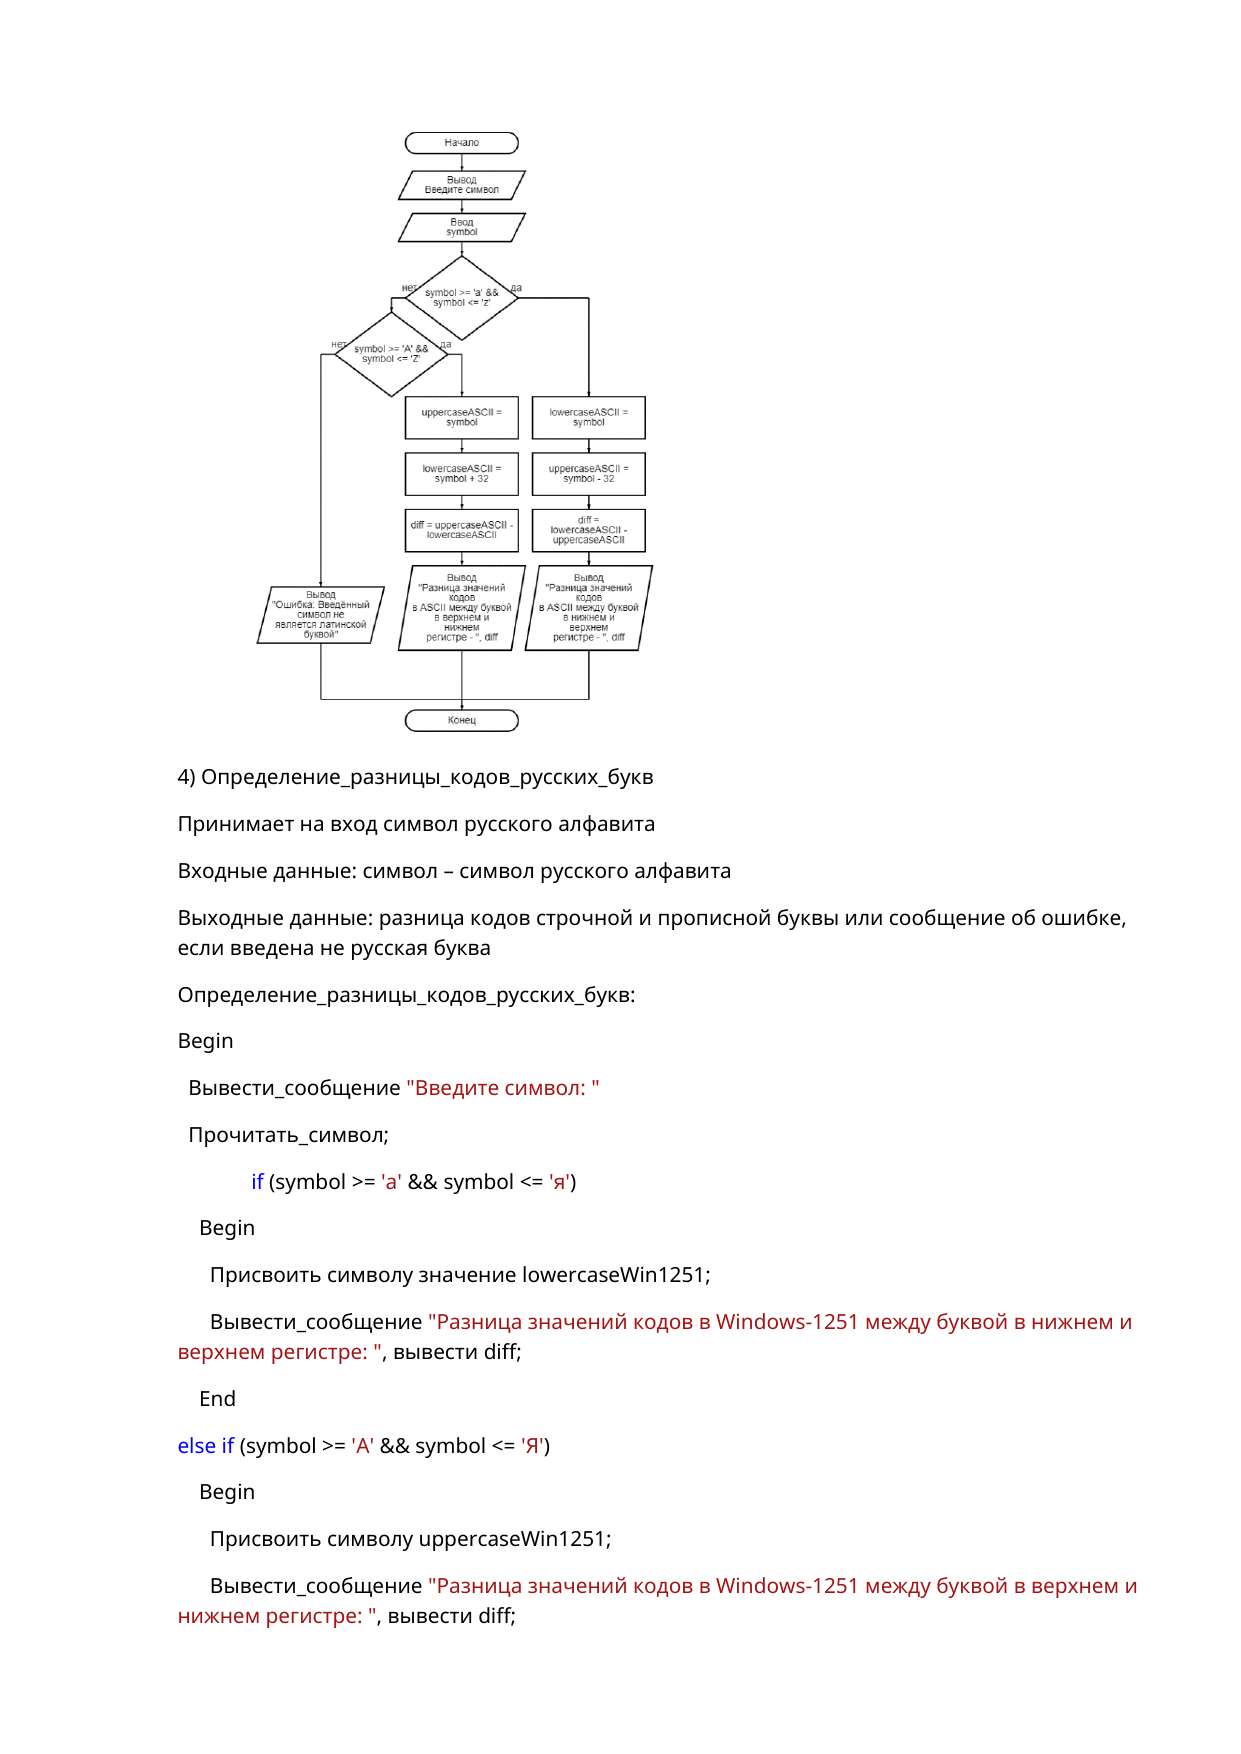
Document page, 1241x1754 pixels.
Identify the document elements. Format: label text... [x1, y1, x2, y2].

picture [251, 118, 659, 745]
text Вывести_сообщение "Разница значений кодов в Windows-1251 между буквой в верхнем и нижнем регистре: ", вывести diff; [177, 1571, 1152, 1629]
text Присвоить символу uppercaseWin1251; [177, 1524, 1152, 1553]
text Begin [177, 1026, 1152, 1055]
text Присвоить символу значение lowercaseWin1251; [177, 1260, 1152, 1289]
text else if (symbol >= 'А' && symbol <= 'Я') [177, 1431, 1152, 1459]
text Определение_разницы_кодов_русских_букв: [177, 980, 1152, 1008]
text if (symbol >= 'а' && symbol <= 'я') [177, 1167, 1152, 1195]
text Прочитать_символ; [177, 1120, 1152, 1148]
text Begin [177, 1477, 1152, 1506]
text Выходные данные: разница кодов строчной и прописной буквы или сообщение об ошибке, если введена не русская буква [177, 903, 1152, 961]
text End [177, 1384, 1152, 1412]
text Вывести_сообщение "Введите символ: " [177, 1073, 1152, 1102]
text 4) Определение_разницы_кодов_русских_букв [177, 762, 1152, 791]
text Входные данные: символ – символ русского алфавита [177, 856, 1152, 884]
text Вывести_сообщение "Разница значений кодов в Windows-1251 между буквой в нижнем и верхнем регистре: ", вывести diff; [177, 1307, 1152, 1366]
text Begin [177, 1213, 1152, 1242]
text Принимает на вход символ русского алфавита [177, 809, 1152, 838]
